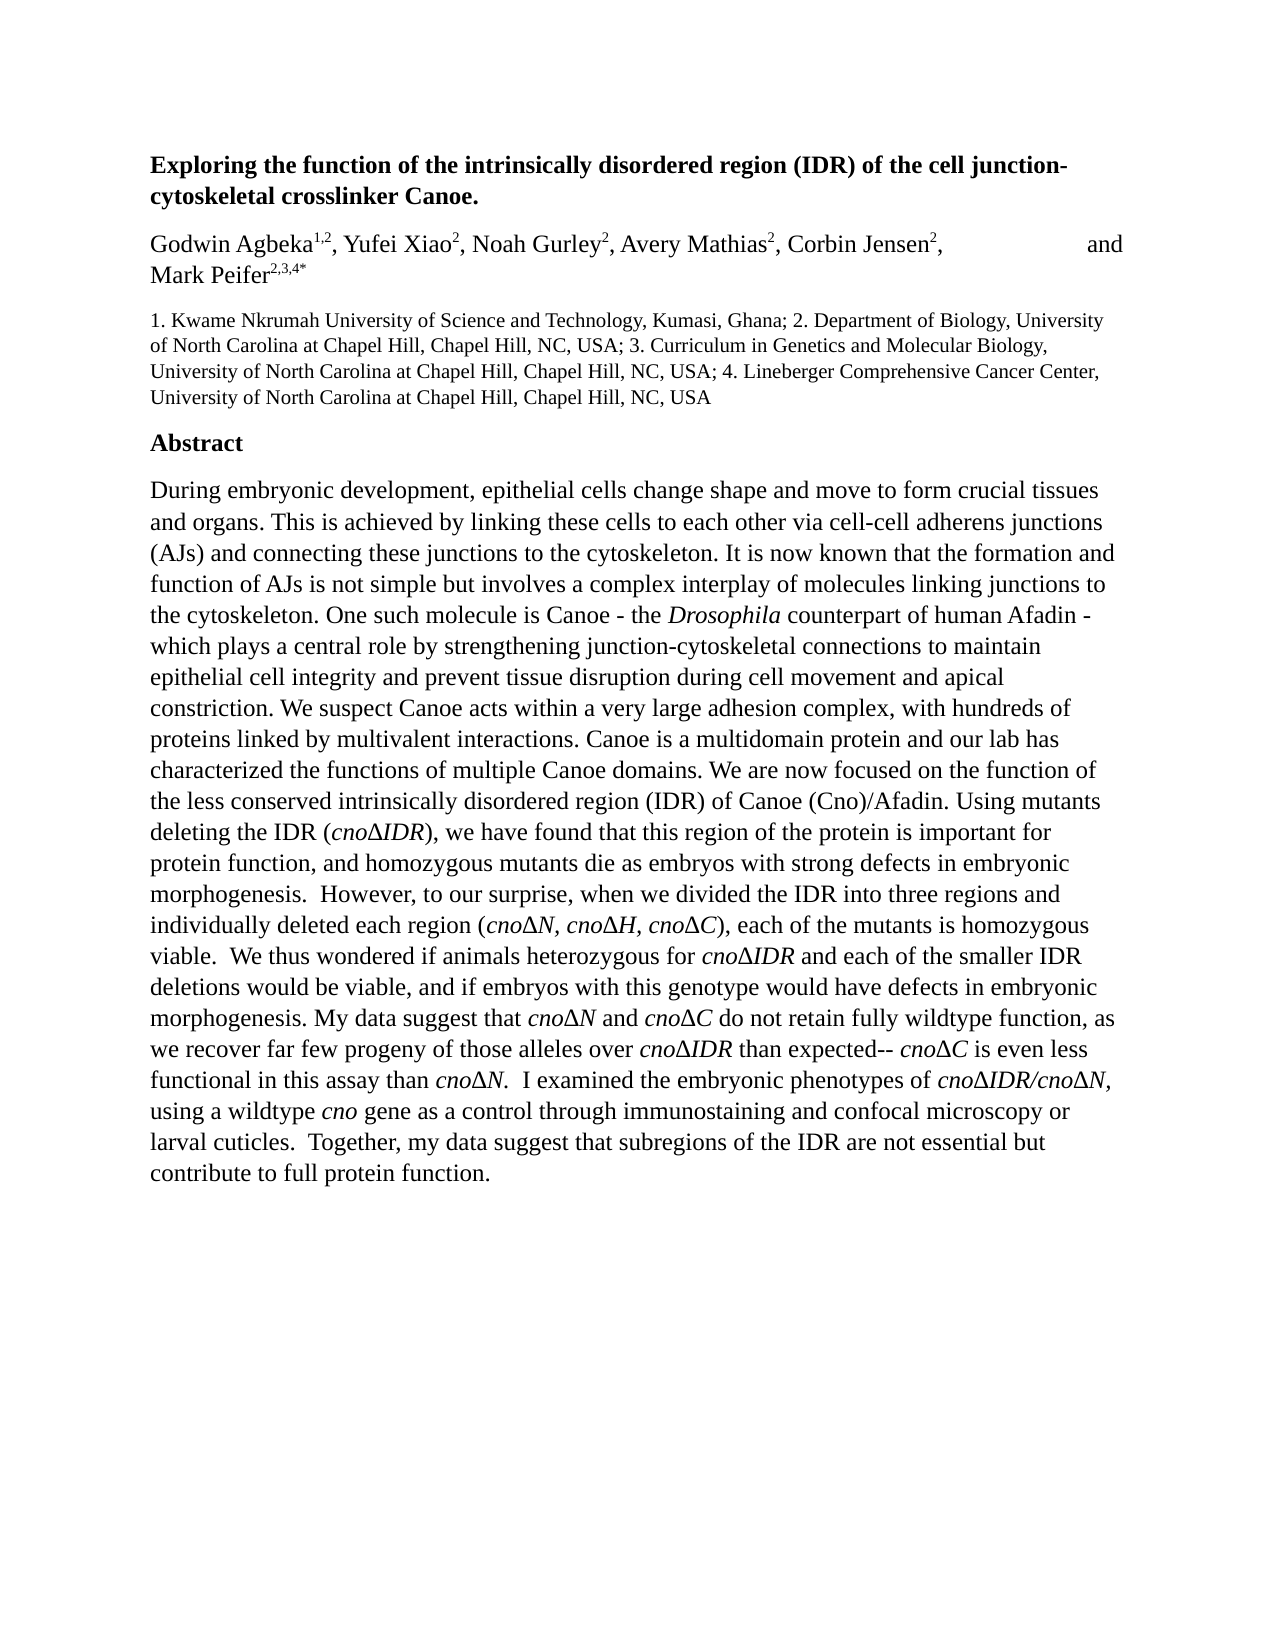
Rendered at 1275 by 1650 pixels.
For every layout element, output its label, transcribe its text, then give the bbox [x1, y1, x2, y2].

text 1. Kwame Nkrumah University of Science and Technology, Kumasi, Ghana; 2. Department of Biology, University of North Carolina at Chapel Hill, Chapel Hill, NC, USA; 3. Curriculum in Genetics and Molecular Biology, University of North Carolina at Chapel Hill, Chapel Hill, NC, USA; 4. Lineberger Comprehensive Cancer Center, University of North Carolina at Chapel Hill, Chapel Hill, NC, USA [150, 307, 1125, 409]
text Exploring the function of the intrinsically disordered region (IDR) of the cell junction-cytoskeletal crosslinker Canoe. [150, 150, 1125, 210]
text Godwin Agbeka1,2, Yufei Xiao2, Noah Gurley2, Avery Mathias2, Corbin Jensen2, and Mark Peifer2,3,4* [150, 229, 1125, 288]
text During embryonic development, epithelial cells change shape and move to form crucial tissues and organs. This is achieved by linking these cells to each other via cell-cell adherens junctions (AJs) and connecting these junctions to the cytoskeleton. It is now known that the formation and function of AJs is not simple but involves a complex interplay of molecules linking junctions to the cytoskeleton. One such molecule is Canoe - the Drosophila counterpart of human Afadin - which plays a central role by strengthening junction-cytoskeletal connections to maintain epithelial cell integrity and prevent tissue disruption during cell movement and apical constriction. We suspect Canoe acts within a very large adhesion complex, with hundreds of proteins linked by multivalent interactions. Canoe is a multidomain protein and our lab has characterized the functions of multiple Canoe domains. We are now focused on the function of the less conserved intrinsically disordered region (IDR) of Canoe (Cno)/Afadin. Using mutants deleting the IDR (cno∆IDR), we have found that this region of the protein is important for protein function, and homozygous mutants die as embryos with strong defects in embryonic morphogenesis. However, to our surprise, when we divided the IDR into three regions and individually deleted each region (cno∆N, cno∆H, cno∆C), each of the mutants is homozygous viable. We thus wondered if animals heterozygous for cno∆IDR and each of the smaller IDR deletions would be viable, and if embryos with this genotype would have defects in embryonic morphogenesis. My data suggest that cno∆N and cno∆C do not retain fully wildtype function, as we recover far few progeny of those alleles over cno∆IDR than expected-- cno∆C is even less functional in this assay than cno∆N. I examined the embryonic phenotypes of cno∆IDR/cno∆N, using a wildtype cno gene as a control through immunostaining and confocal microscopy or larval cuticles. Together, my data suggest that subregions of the IDR are not essential but contribute to full protein function. [150, 476, 1125, 1187]
text Abstract [150, 428, 1125, 457]
